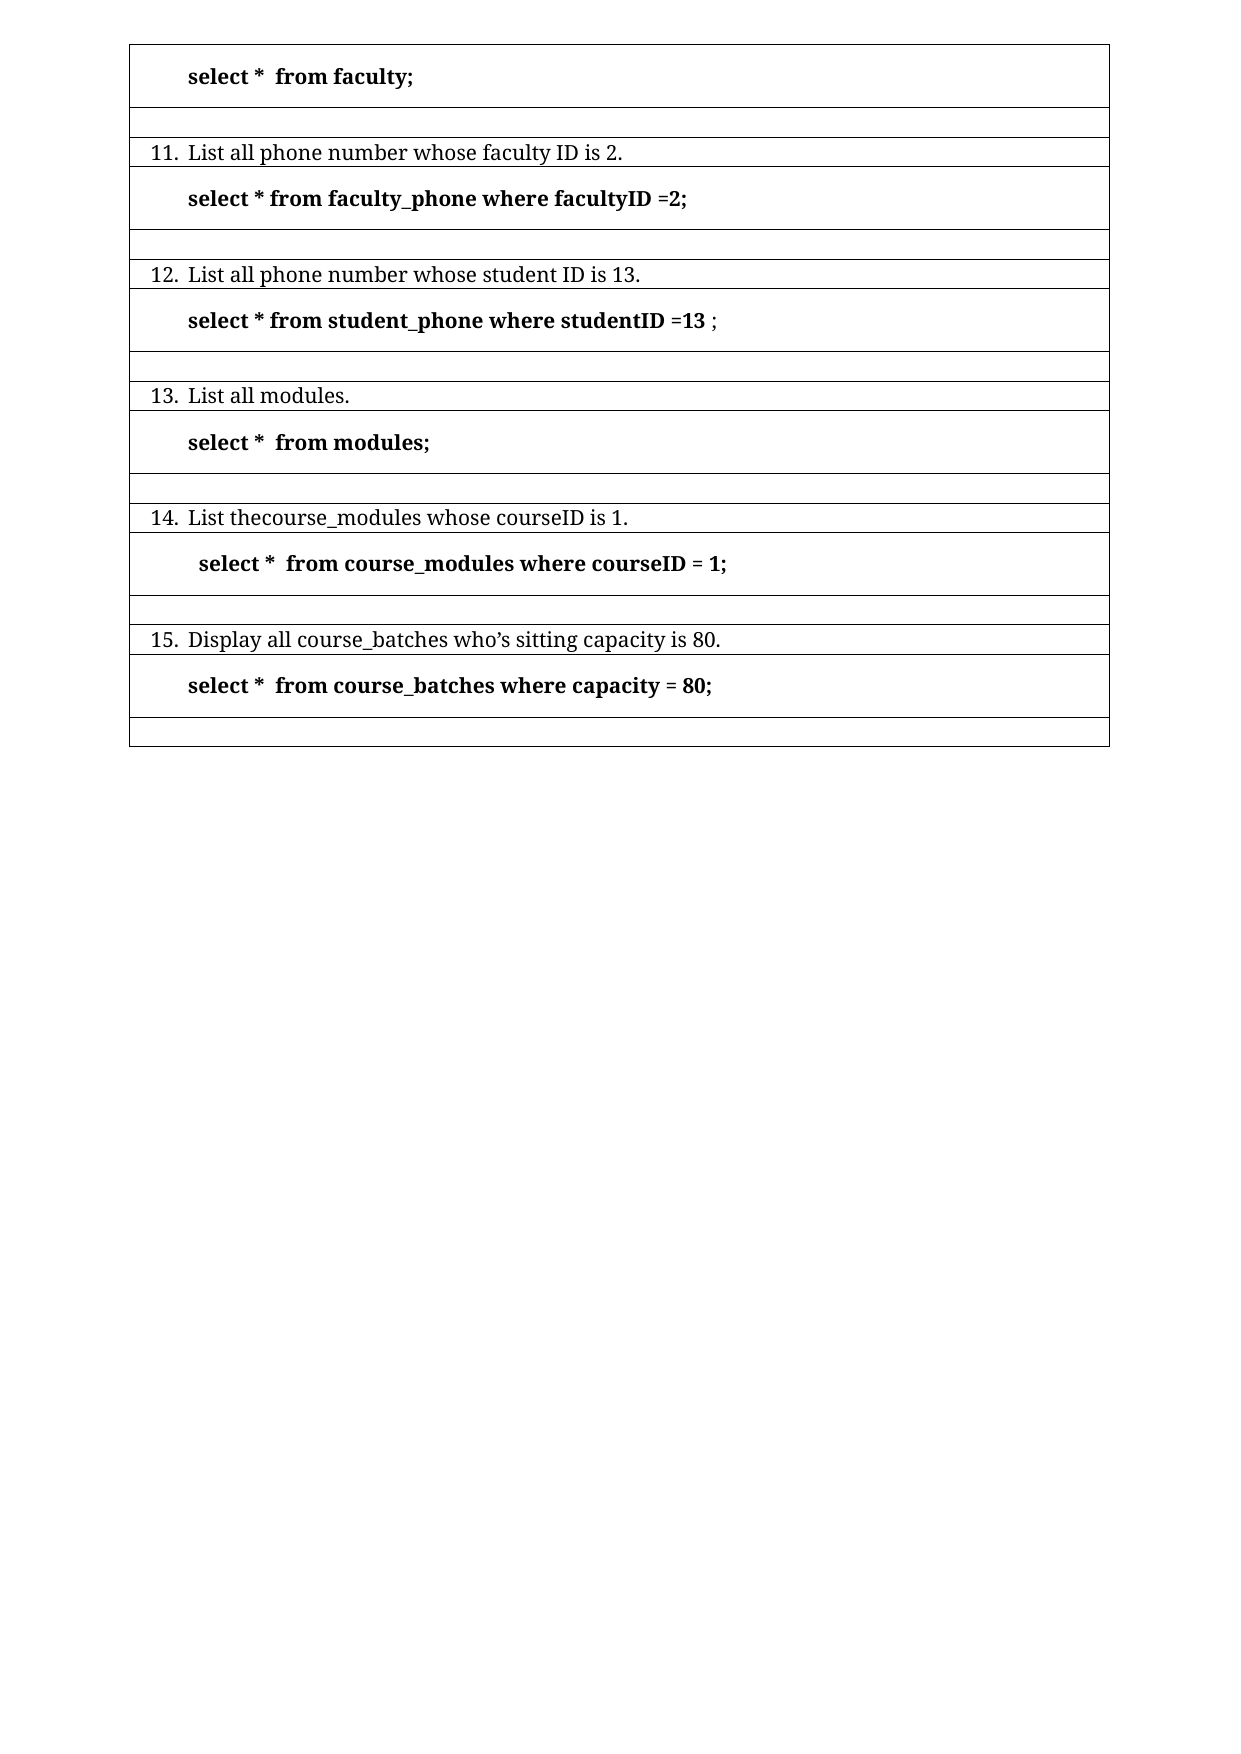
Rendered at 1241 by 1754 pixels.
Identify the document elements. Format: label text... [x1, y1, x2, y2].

table_cell List all phone number whose faculty ID is 2. [130, 138, 1109, 166]
table_cell List all phone number whose student ID is 13. [130, 260, 1109, 288]
table_cell [130, 718, 1109, 746]
table_cell select * from faculty_phone where facultyID =2; [130, 167, 1109, 229]
table_cell [130, 474, 1109, 502]
table_cell select * from course_batches where capacity = 80; [130, 655, 1109, 717]
table_cell Display all course_batches who’s sitting capacity is 80. [130, 625, 1109, 654]
table_cell List thecourse_modules whose courseID is 1. [130, 504, 1109, 532]
table_cell [130, 230, 1109, 259]
table_cell select * from course_modules where courseID = 1; [130, 533, 1109, 595]
table_cell [130, 352, 1109, 381]
table_cell select * from modules; [130, 411, 1109, 473]
table_cell [130, 596, 1109, 624]
table_cell [130, 108, 1109, 137]
table_cell select * from faculty; [130, 45, 1109, 107]
table_cell List all modules. [130, 382, 1109, 410]
table_cell select * from student_phone where studentID =13 ; [130, 289, 1109, 351]
